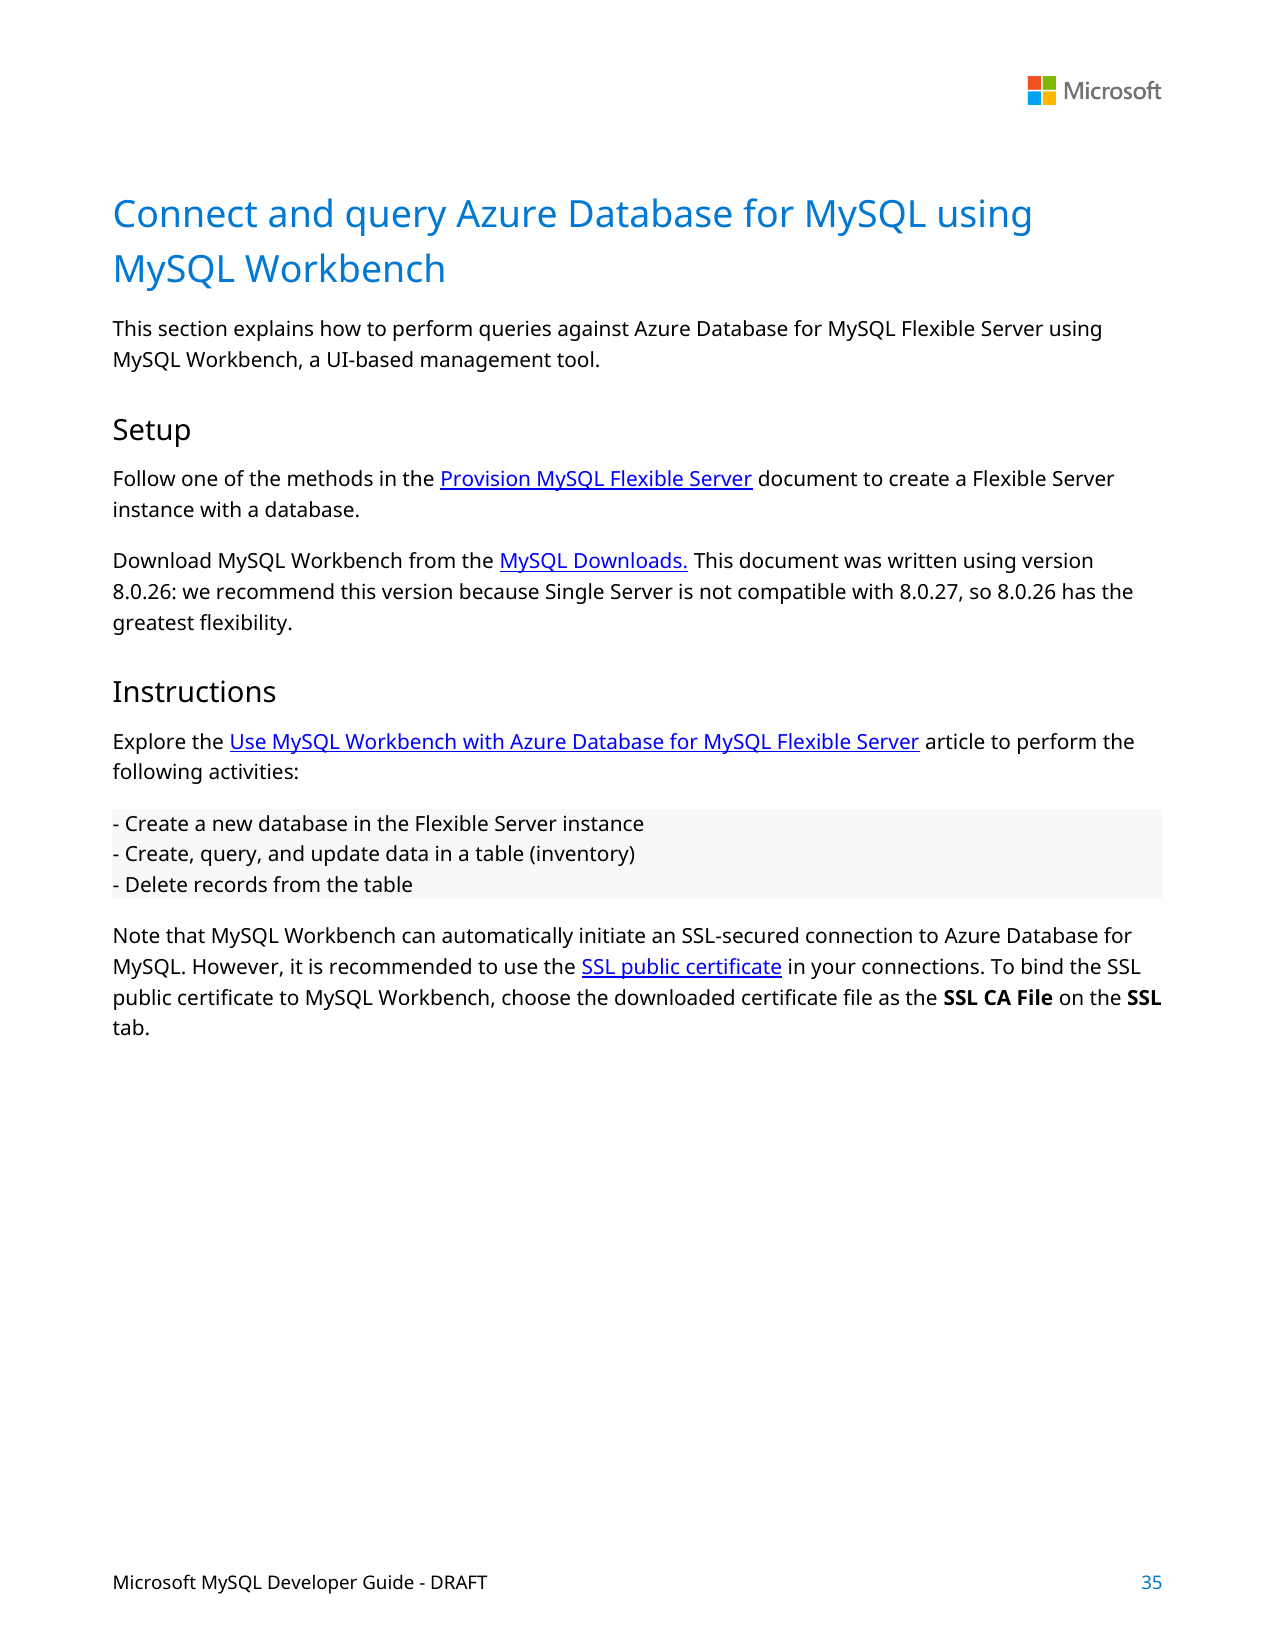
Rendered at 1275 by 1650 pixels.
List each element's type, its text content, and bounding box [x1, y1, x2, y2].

subtitle Connect and query Azure Database for MySQL using MySQL Workbench [112, 187, 1162, 294]
text Follow one of the methods in the Provision MySQL Flexible Server document to create a Flexible Server instance with a database. [112, 464, 1162, 523]
text Download MySQL Workbench from the MySQL Downloads. This document was written using version 8.0.26: we recommend this version because Single Server is not compatible with 8.0.27, so 8.0.26 has the greatest flexibility. [112, 546, 1162, 636]
text - Create a new database in the Flexible Server instance - Create, query, and update data in a table (inventory) - Delete records from the table [112, 809, 1162, 899]
text This section explains how to perform queries against Azure Database for MySQL Flexible Server using MySQL Workbench, a UI-based management tool. [112, 314, 1162, 373]
subtitle Setup [112, 409, 1162, 449]
subtitle Instructions [112, 672, 1162, 711]
picture [1026, 75, 1163, 107]
text Explore the Use MySQL Workbench with Azure Database for MySQL Flexible Server article to perform the following activities: [112, 727, 1162, 786]
text Note that MySQL Workbench can automatically initiate an SSL-secured connection to Azure Database for MySQL. However, it is recommended to use the SSL public certificate in your connections. To bind the SSL public certificate to MySQL Workbench, choose the downloaded certificate file as the SSL CA File on the SSL tab. [112, 922, 1162, 1042]
